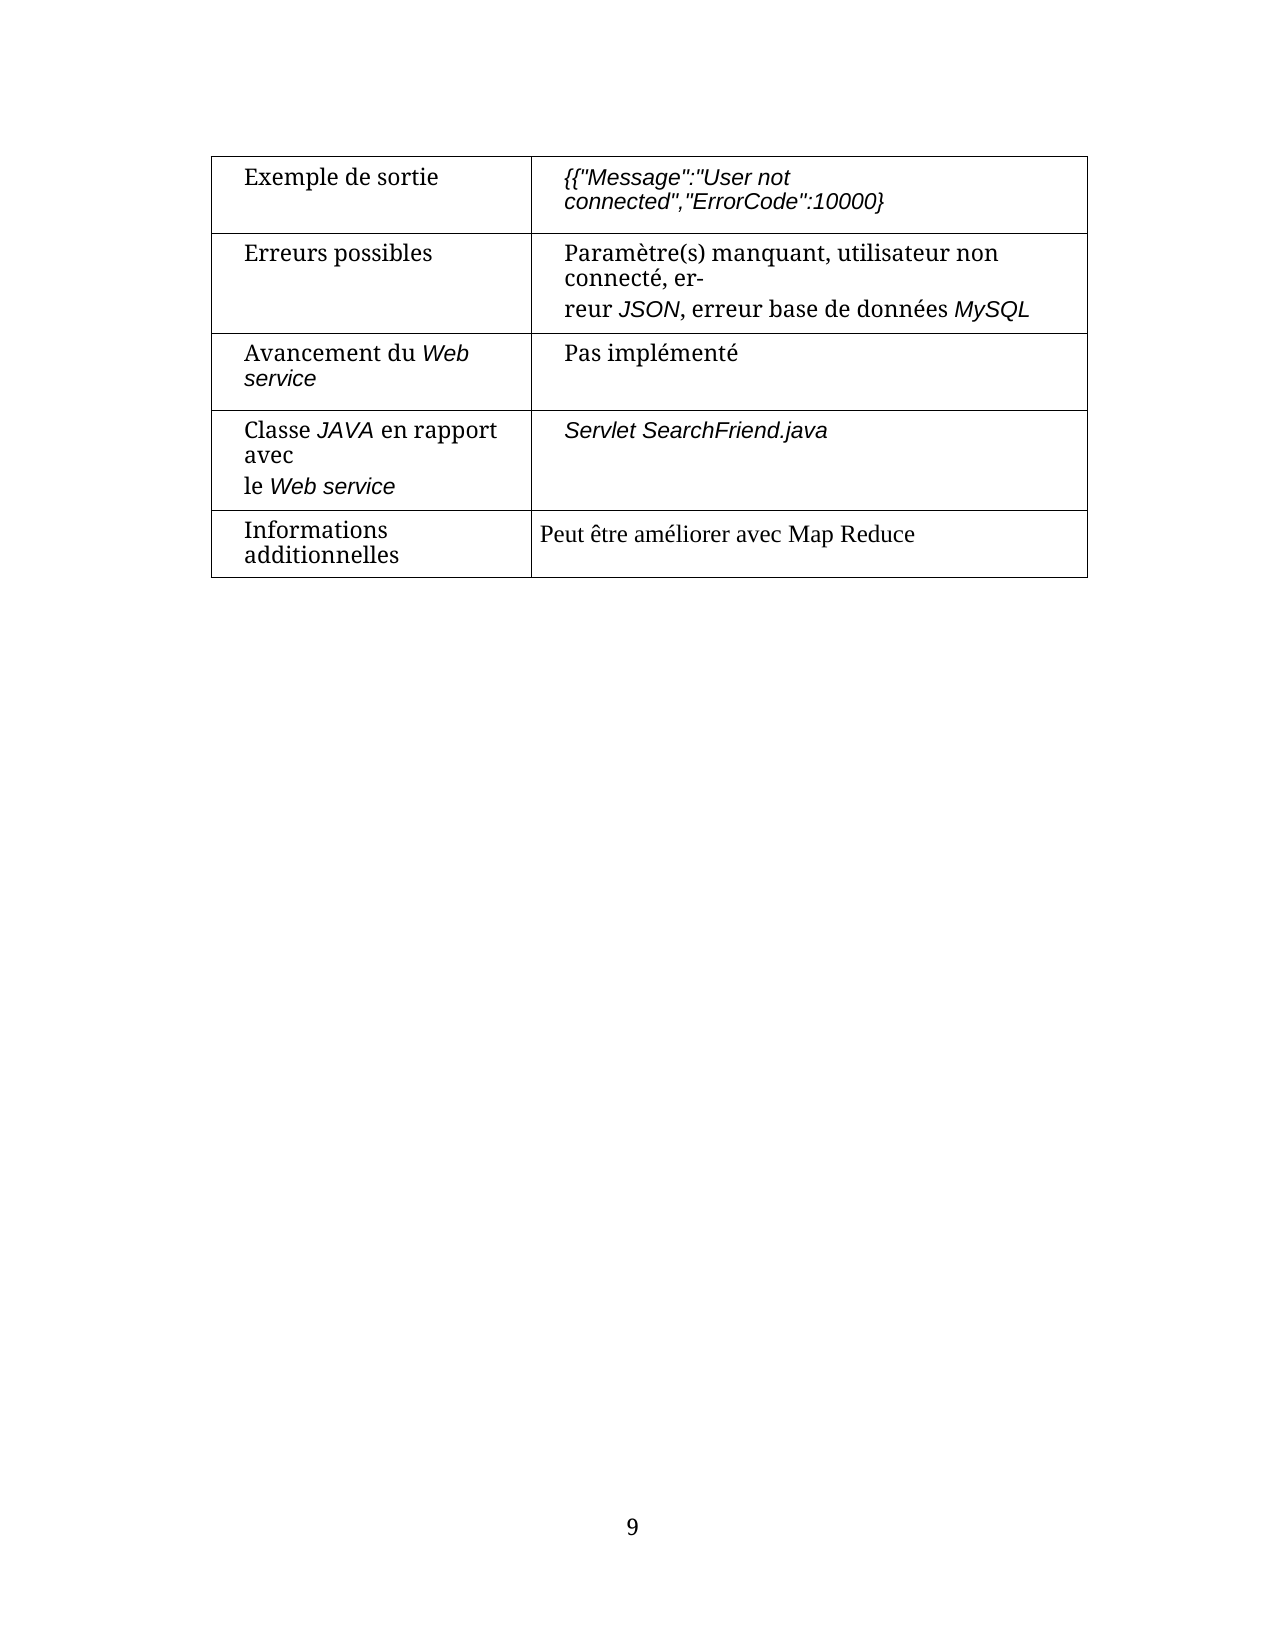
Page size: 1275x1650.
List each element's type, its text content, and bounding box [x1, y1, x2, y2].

table_cell Peut être améliorer avec Map Reduce [532, 511, 1087, 577]
table_cell Classe JAVA en rapport avec le Web service [212, 411, 531, 509]
table_cell Paramètre(s) manquant, utilisateur non connecté, er- reur JSON, erreur base de données MySQL [532, 234, 1087, 332]
table_cell Erreurs possibles [212, 234, 531, 332]
table_cell Exemple de sortie [212, 157, 531, 232]
table_cell {{"Message":"User not connected","ErrorCode":10000} [532, 157, 1087, 232]
table_cell Informations additionnelles [212, 511, 531, 577]
table_cell Pas implémenté [532, 334, 1087, 409]
table_cell Avancement du Web service [212, 334, 531, 409]
table_cell Servlet SearchFriend.java [532, 411, 1087, 509]
